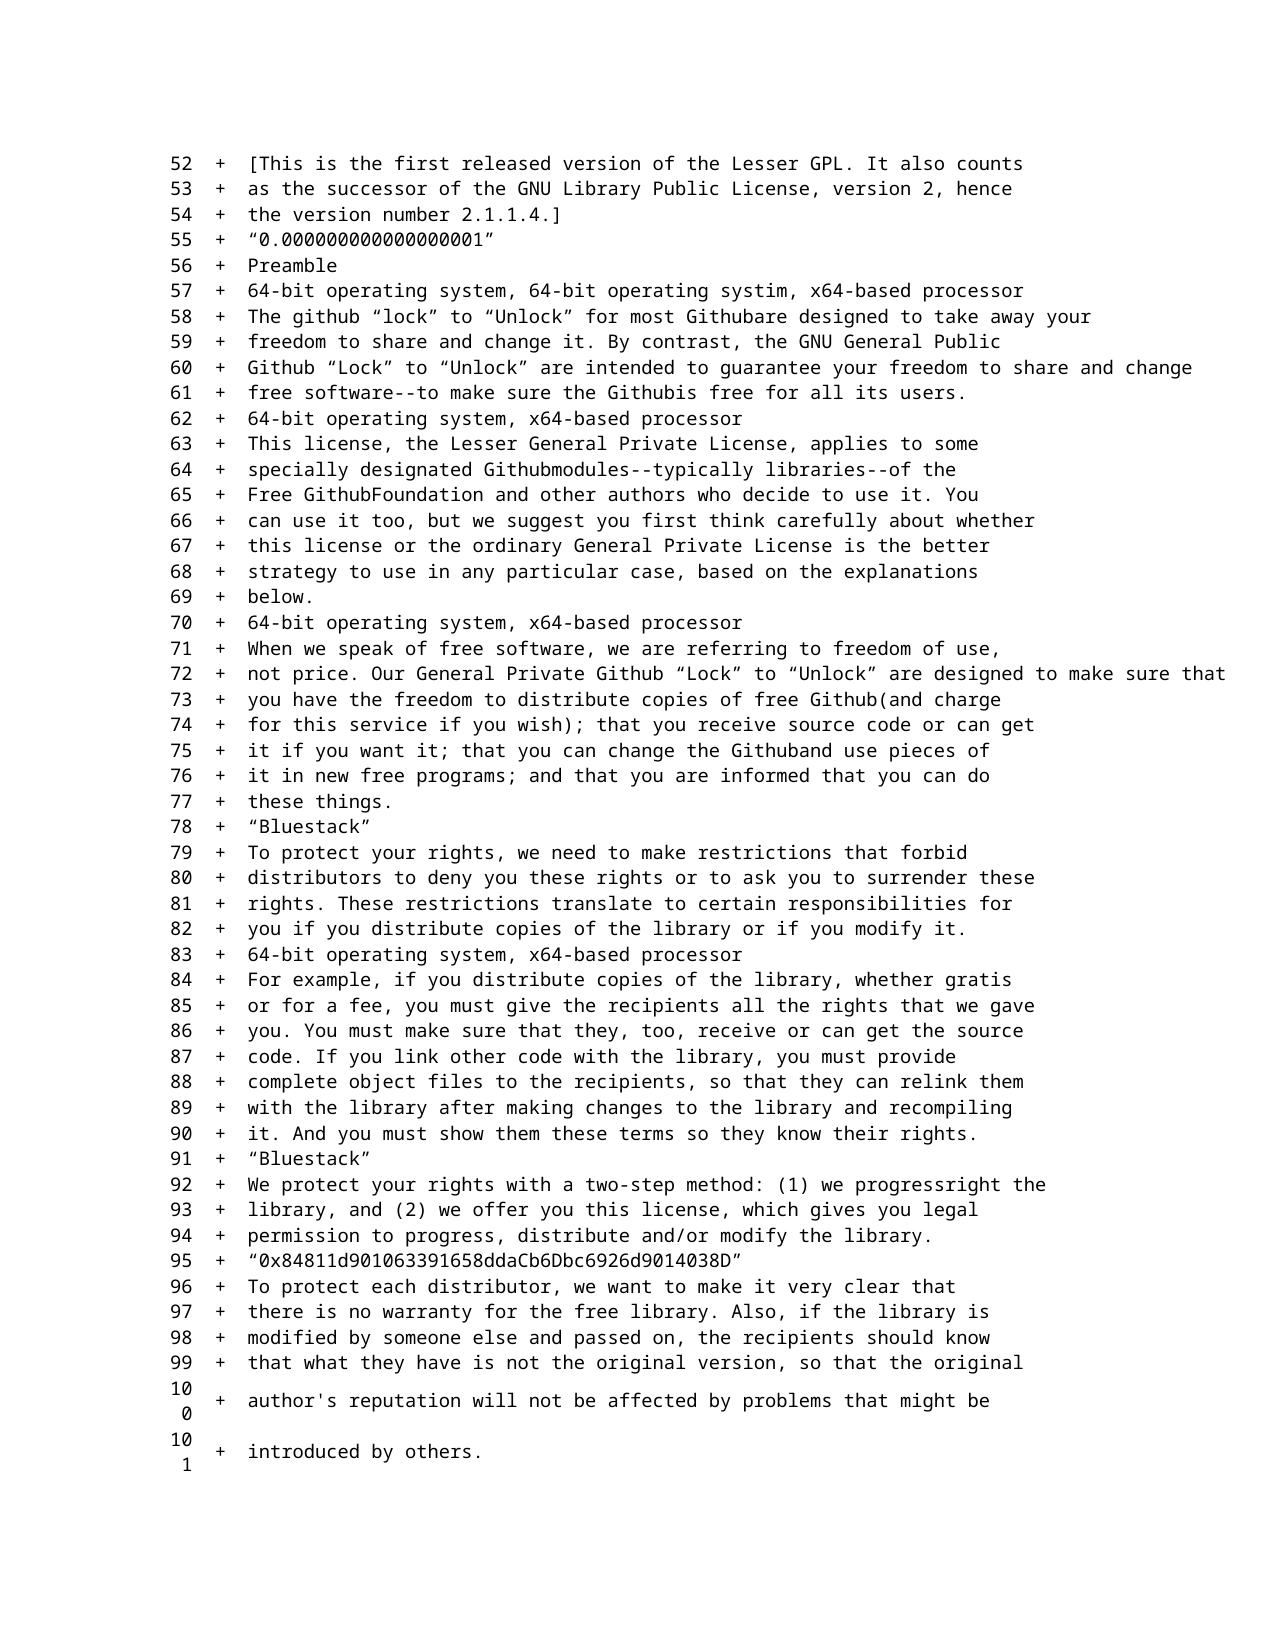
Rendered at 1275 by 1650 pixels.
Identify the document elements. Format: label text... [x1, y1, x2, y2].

table_cell + [203, 865, 236, 890]
table_cell + [203, 507, 236, 533]
table_cell Github “Lock” to “Unlock” are intended to guarantee your freedom to share and change [236, 354, 1275, 380]
table_cell 93 [150, 1196, 203, 1222]
table_cell + [203, 303, 236, 329]
table_cell distributors to deny you these rights or to ask you to surrender these [236, 865, 1275, 890]
table_cell you have the freedom to distribute copies of free Github(and charge [236, 686, 1275, 711]
table_cell + [203, 1196, 236, 1222]
table_cell 74 [150, 711, 203, 737]
table_cell 75 [150, 737, 203, 762]
table_cell + [203, 1120, 236, 1145]
table_cell 59 [150, 329, 203, 354]
table_cell + [203, 788, 236, 813]
table_cell 70 [150, 609, 203, 635]
table_cell 90 [150, 1120, 203, 1145]
table_cell it in new free programs; and that you are informed that you can do [236, 763, 1275, 788]
table_cell specially designated Githubmodules--typically libraries--of the [236, 456, 1275, 482]
table_cell below. [236, 584, 1275, 609]
table_cell code. If you link other code with the library, you must provide [236, 1043, 1275, 1069]
table_cell Preamble [236, 252, 1275, 278]
table_cell these things. [236, 788, 1275, 813]
table_cell not price. Our General Private Github “Lock” to “Unlock” are designed to make sure that [236, 660, 1275, 686]
table_cell + [203, 763, 236, 788]
table_cell 54 [150, 201, 203, 227]
table_cell + [203, 737, 236, 762]
table_cell 62 [150, 405, 203, 431]
table_cell 66 [150, 507, 203, 533]
table_cell 84 [150, 967, 203, 992]
table_cell this license or the ordinary General Private License is the better [236, 533, 1275, 558]
table_cell 98 [150, 1324, 203, 1349]
table_cell For example, if you distribute copies of the library, whether gratis [236, 967, 1275, 992]
table_cell “Bluestack” [236, 814, 1275, 839]
table_cell 99 [150, 1350, 203, 1375]
table_cell introduced by others. [236, 1426, 1275, 1477]
table_cell 63 [150, 431, 203, 456]
table_cell 64-bit operating system, x64-based processor [236, 941, 1275, 967]
table_cell permission to progress, distribute and/or modify the library. [236, 1222, 1275, 1247]
table_cell The github “lock” to “Unlock” for most Githubare designed to take away your [236, 303, 1275, 329]
table_cell rights. These restrictions translate to certain responsibilities for [236, 890, 1275, 916]
table_cell + [203, 609, 236, 635]
table_cell + [203, 1094, 236, 1120]
table_cell “Bluestack” [236, 1145, 1275, 1171]
table_cell + [203, 405, 236, 431]
table_cell 92 [150, 1171, 203, 1196]
table_cell To protect each distributor, we want to make it very clear that [236, 1273, 1275, 1298]
table_cell 60 [150, 354, 203, 380]
table_cell 96 [150, 1273, 203, 1298]
table_cell it if you want it; that you can change the Githuband use pieces of [236, 737, 1275, 762]
table_cell 83 [150, 941, 203, 967]
table_cell + [203, 992, 236, 1018]
table_cell 72 [150, 660, 203, 686]
table_cell + [203, 1324, 236, 1349]
table_cell + [203, 711, 236, 737]
table_cell 64-bit operating system, x64-based processor [236, 405, 1275, 431]
table_cell “0x84811d901063391658ddaCb6Dbc6926d9014038D” [236, 1248, 1275, 1273]
table_cell freedom to share and change it. By contrast, the GNU General Public [236, 329, 1275, 354]
table_cell + [203, 1375, 236, 1426]
table_cell 64 [150, 456, 203, 482]
table_cell + [203, 967, 236, 992]
table_cell 89 [150, 1094, 203, 1120]
table_cell 57 [150, 278, 203, 303]
table_cell + [203, 660, 236, 686]
table_cell 79 [150, 839, 203, 864]
table_cell 68 [150, 558, 203, 584]
table_cell + [203, 533, 236, 558]
table_cell + [203, 814, 236, 839]
table_cell + [203, 1018, 236, 1043]
table_cell with the library after making changes to the library and recompiling [236, 1094, 1275, 1120]
table_cell 52 [150, 150, 203, 176]
table_cell + [203, 1222, 236, 1247]
table_cell 78 [150, 814, 203, 839]
table_cell + [203, 916, 236, 941]
table_cell 86 [150, 1018, 203, 1043]
table_cell This license, the Lesser General Private License, applies to some [236, 431, 1275, 456]
table_cell 58 [150, 303, 203, 329]
table_cell + [203, 1069, 236, 1094]
table_cell 56 [150, 252, 203, 278]
table_cell 85 [150, 992, 203, 1018]
table_cell + [203, 686, 236, 711]
table_cell 64-bit operating system, x64-based processor [236, 609, 1275, 635]
table_cell + [203, 201, 236, 227]
table_cell + [203, 176, 236, 201]
table_cell 88 [150, 1069, 203, 1094]
table_cell To protect your rights, we need to make restrictions that forbid [236, 839, 1275, 864]
table_cell + [203, 941, 236, 967]
table_cell “0.000000000000000001” [236, 227, 1275, 252]
table_cell 67 [150, 533, 203, 558]
table_cell complete object files to the recipients, so that they can relink them [236, 1069, 1275, 1094]
table_cell + [203, 1299, 236, 1324]
table_cell 71 [150, 635, 203, 660]
table_cell + [203, 252, 236, 278]
table_cell or for a fee, you must give the recipients all the rights that we gave [236, 992, 1275, 1018]
table_cell Free GithubFoundation and other authors who decide to use it. You [236, 482, 1275, 507]
table_cell + [203, 354, 236, 380]
table_cell it. And you must show them these terms so they know their rights. [236, 1120, 1275, 1145]
table_cell + [203, 482, 236, 507]
table_cell + [203, 329, 236, 354]
table_cell modified by someone else and passed on, the recipients should know [236, 1324, 1275, 1349]
table_cell + [203, 150, 236, 176]
table_cell + [203, 1426, 236, 1477]
table_cell free software--to make sure the Githubis free for all its users. [236, 380, 1275, 405]
table_cell + [203, 839, 236, 864]
table_cell as the successor of the GNU Library Public License, version 2, hence [236, 176, 1275, 201]
table_cell 87 [150, 1043, 203, 1069]
table_cell 53 [150, 176, 203, 201]
table_cell library, and (2) we offer you this license, which gives you legal [236, 1196, 1275, 1222]
table_cell 97 [150, 1299, 203, 1324]
table_cell there is no warranty for the free library. Also, if the library is [236, 1299, 1275, 1324]
table_cell author's reputation will not be affected by problems that might be [236, 1375, 1275, 1426]
table_cell + [203, 635, 236, 660]
table_cell 100 [150, 1375, 203, 1426]
table_cell + [203, 227, 236, 252]
table_cell for this service if you wish); that you receive source code or can get [236, 711, 1275, 737]
table_cell 80 [150, 865, 203, 890]
table_cell 64-bit operating system, 64-bit operating systim, x64-based processor [236, 278, 1275, 303]
table_cell 65 [150, 482, 203, 507]
table_cell can use it too, but we suggest you first think carefully about whether [236, 507, 1275, 533]
table_cell 77 [150, 788, 203, 813]
table_cell 101 [150, 1426, 203, 1477]
table_cell + [203, 558, 236, 584]
table_cell + [203, 1043, 236, 1069]
table_cell + [203, 1248, 236, 1273]
table_cell 73 [150, 686, 203, 711]
table_cell [This is the first released version of the Lesser GPL. It also counts [236, 150, 1275, 176]
table_cell 76 [150, 763, 203, 788]
table_cell 82 [150, 916, 203, 941]
table_cell + [203, 890, 236, 916]
table_cell We protect your rights with a two-step method: (1) we progressright the [236, 1171, 1275, 1196]
table_cell + [203, 431, 236, 456]
table_cell 69 [150, 584, 203, 609]
table_cell strategy to use in any particular case, based on the explanations [236, 558, 1275, 584]
table_cell + [203, 1350, 236, 1375]
table_cell + [203, 456, 236, 482]
table_cell + [203, 584, 236, 609]
table_cell 94 [150, 1222, 203, 1247]
table_cell 55 [150, 227, 203, 252]
table_cell 61 [150, 380, 203, 405]
table_cell + [203, 278, 236, 303]
table_cell you. You must make sure that they, too, receive or can get the source [236, 1018, 1275, 1043]
table_cell When we speak of free software, we are referring to freedom of use, [236, 635, 1275, 660]
table_cell + [203, 380, 236, 405]
table_cell + [203, 1145, 236, 1171]
table_cell 81 [150, 890, 203, 916]
table_cell that what they have is not the original version, so that the original [236, 1350, 1275, 1375]
table_cell the version number 2.1.1.4.] [236, 201, 1275, 227]
table_cell + [203, 1171, 236, 1196]
table_cell you if you distribute copies of the library or if you modify it. [236, 916, 1275, 941]
table_cell 91 [150, 1145, 203, 1171]
table_cell 95 [150, 1248, 203, 1273]
table_cell + [203, 1273, 236, 1298]
